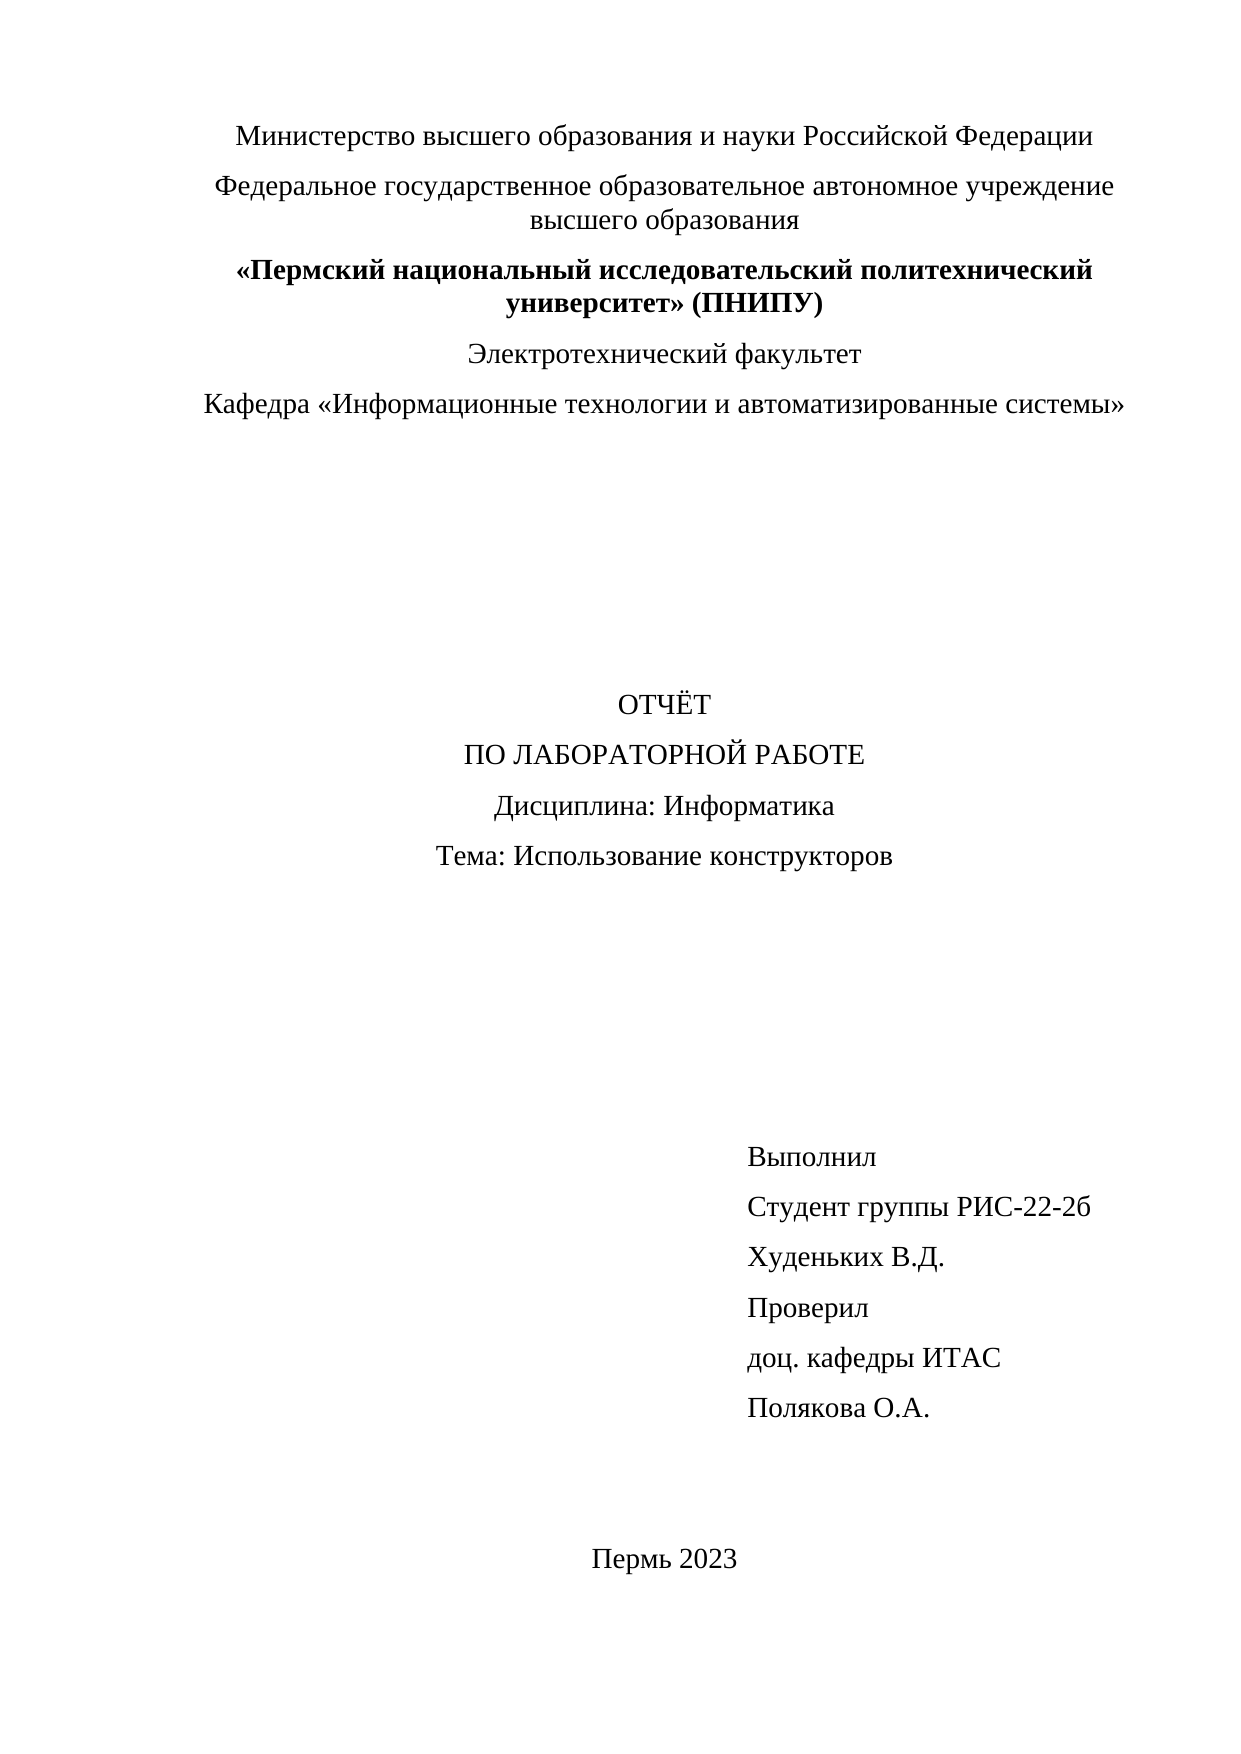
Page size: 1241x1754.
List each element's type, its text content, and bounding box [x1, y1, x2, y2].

text Проверил [673, 1290, 1152, 1323]
text Кафедра «Информационные технологии и автоматизированные системы» [177, 386, 1152, 419]
text Худеньких В.Д. [673, 1239, 1152, 1273]
text Полякова О.А. [673, 1390, 1152, 1424]
text ПО ЛАБОРАТОРНОЙ РАБОТЕ [177, 737, 1152, 771]
text Электротехнический факультет [177, 336, 1152, 369]
text «Пермский национальный исследовательский политехнический университет» (ПНИПУ) [177, 252, 1152, 319]
text Студент группы РИС-22-2б [673, 1189, 1152, 1223]
text Выполнил [673, 1139, 1152, 1173]
text Федеральное государственное образовательное автономное учреждение высшего образования [177, 168, 1152, 235]
text Тема: Использование конструкторов [177, 838, 1152, 871]
text доц. кафедры ИТАС [673, 1340, 1152, 1373]
text ОТЧЁТ [177, 687, 1152, 721]
text Министерство высшего образования и науки Российской Федерации [177, 118, 1152, 152]
text Дисциплина: Информатика [177, 788, 1152, 821]
text Пермь 2023 [177, 1541, 1152, 1574]
